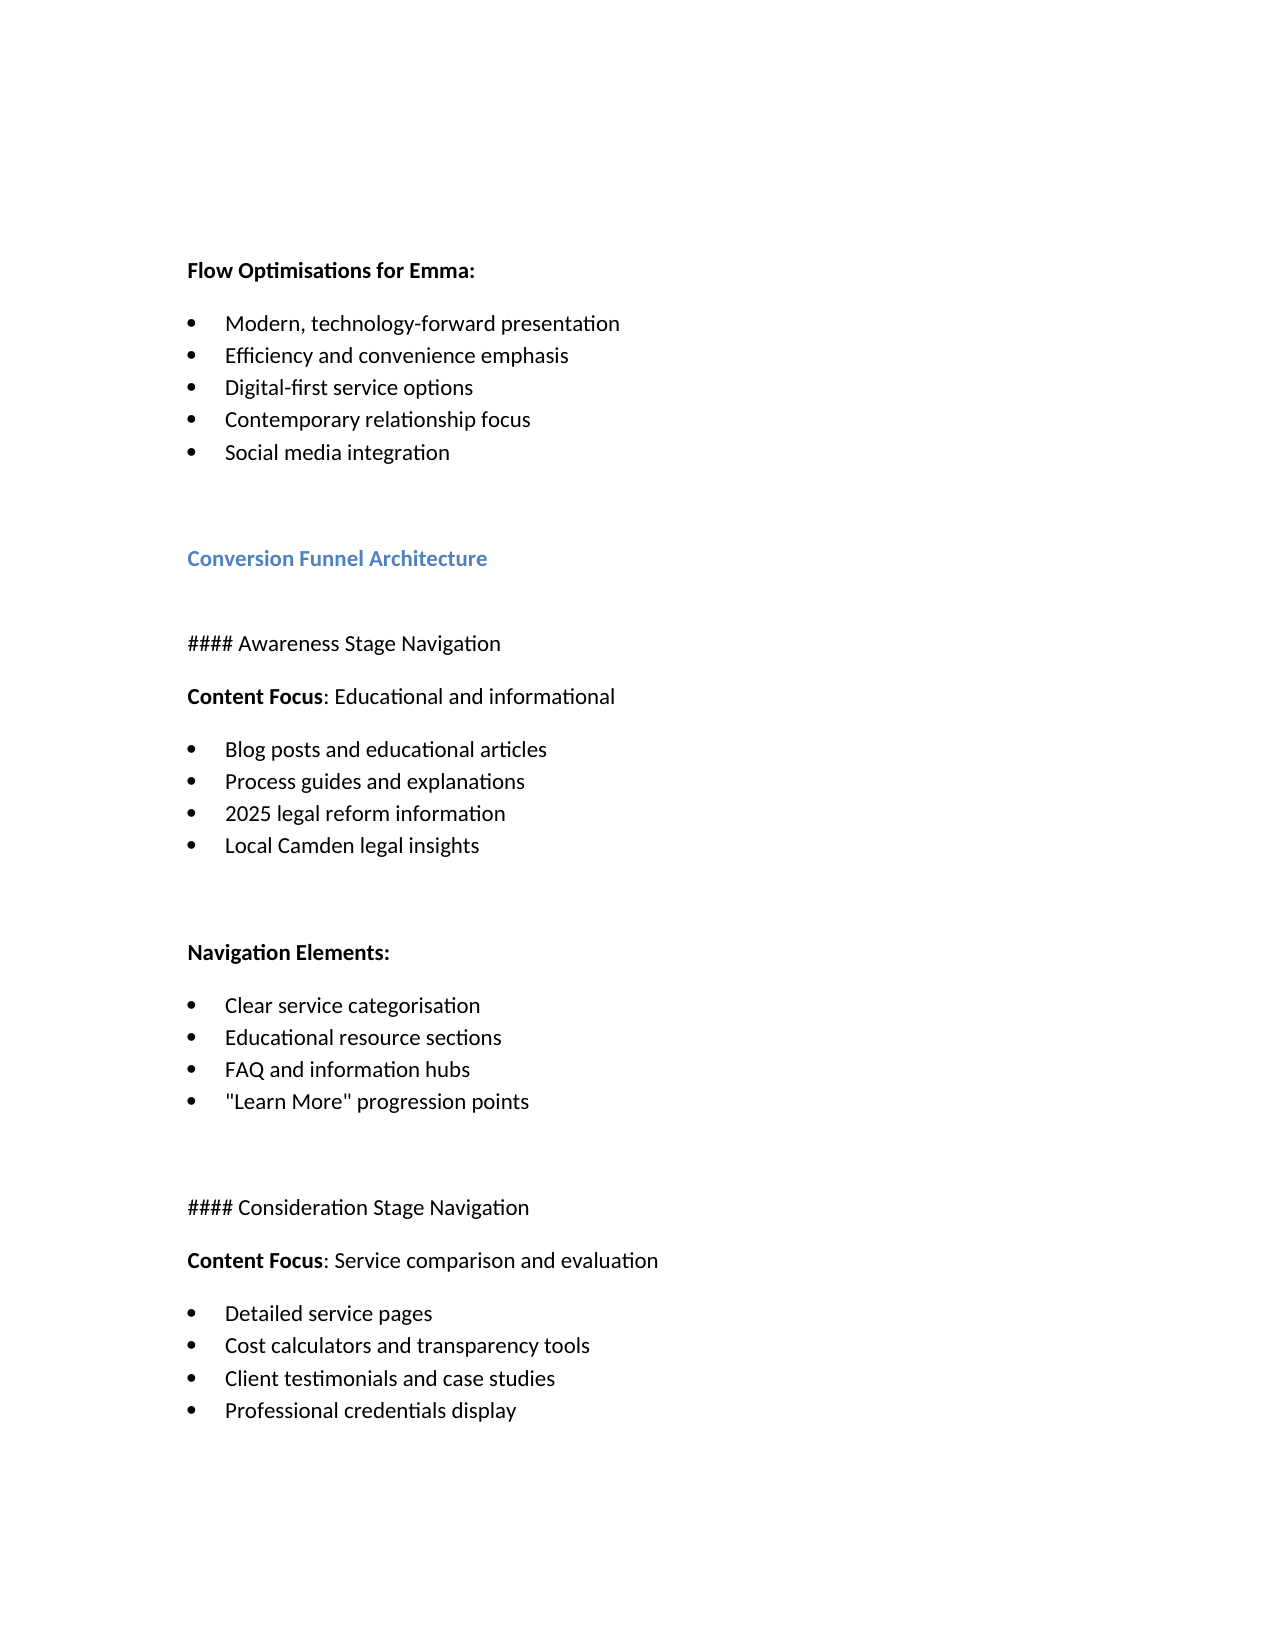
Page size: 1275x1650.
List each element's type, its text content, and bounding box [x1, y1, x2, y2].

list FAQ and information hubs [187, 1055, 1087, 1083]
text Flow Optimisations for Emma: [187, 256, 1087, 284]
list Clear service categorisation [187, 991, 1087, 1019]
list Professional credentials display [187, 1396, 1087, 1424]
list Contemporary relationship focus [187, 406, 1087, 434]
text #### Awareness Stage Navigation [187, 629, 1087, 657]
text Content Focus: Service comparison and evaluation [187, 1246, 1087, 1274]
text Navigation Elements: [187, 938, 1087, 966]
list Efficiency and convenience emphasis [187, 341, 1087, 369]
subtitle Conversion Funnel Architecture [187, 544, 1087, 572]
list "Learn More" progression points [187, 1087, 1087, 1115]
list Process guides and explanations [187, 767, 1087, 795]
text #### Consideration Stage Navigation [187, 1193, 1087, 1221]
list Blog posts and educational articles [187, 735, 1087, 763]
list Local Camden legal insights [187, 832, 1087, 860]
list 2025 legal reform information [187, 799, 1087, 827]
text Content Focus: Educational and informational [187, 682, 1087, 710]
list Client testimonials and case studies [187, 1364, 1087, 1392]
list Social media integration [187, 438, 1087, 466]
list Digital-first service options [187, 373, 1087, 401]
list Modern, technology-forward presentation [187, 309, 1087, 337]
list Cost calculators and transparency tools [187, 1332, 1087, 1359]
list Detailed service pages [187, 1299, 1087, 1327]
list Educational resource sections [187, 1023, 1087, 1051]
